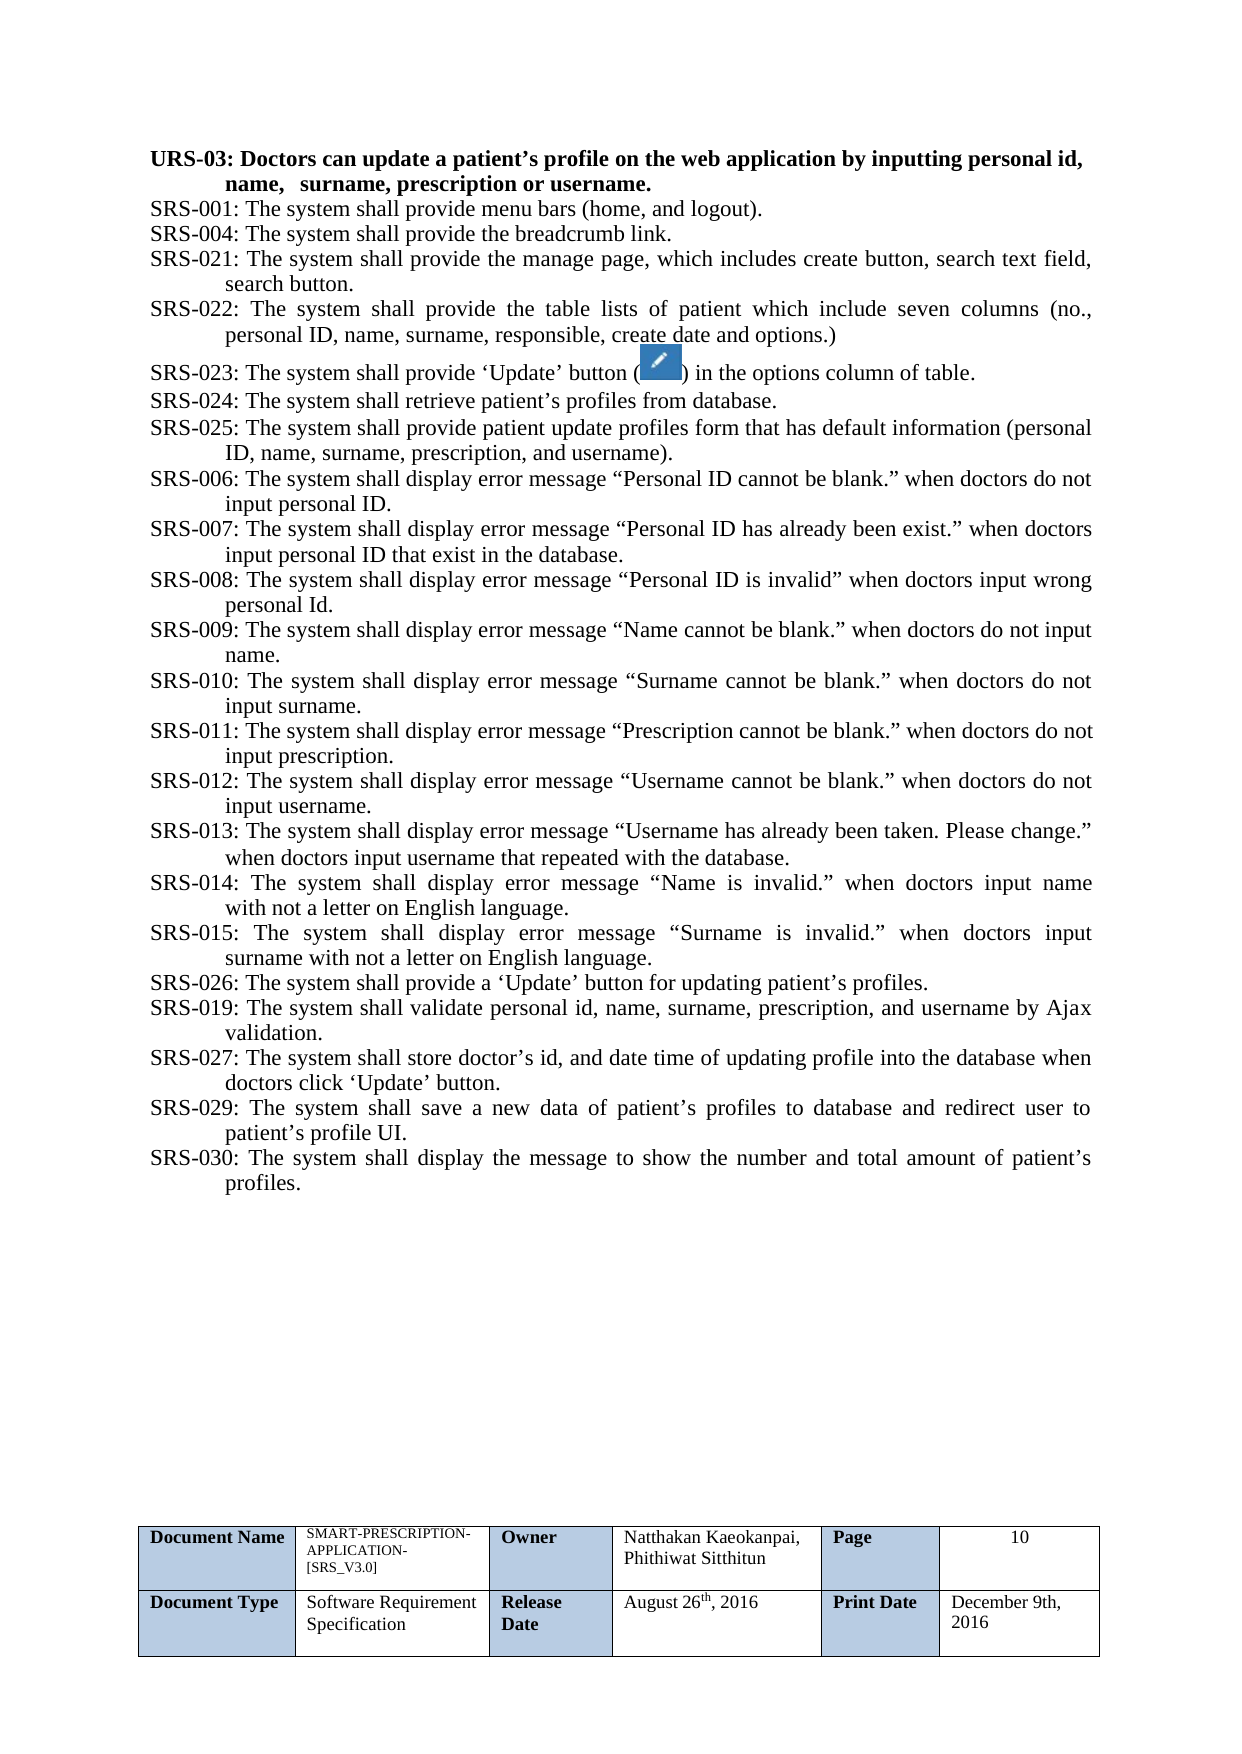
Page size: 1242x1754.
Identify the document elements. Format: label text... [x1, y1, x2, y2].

text SRS-030: The system shall display the message to show the number and total amount of patient’s [150, 1146, 1112, 1171]
table_header Natthakan Kaeokanpai, Phithiwat Sitthitun [613, 1527, 821, 1590]
table_cell Document Type [139, 1591, 295, 1656]
text SRS-021: The system shall provide the manage page, which includes create button, search text field, search button. [150, 246, 1095, 296]
text when doctors input username that repeated with the database. [225, 844, 1112, 870]
table_header SMART-PRESCRIPTION- APPLICATION- [SRS_V3.0] [296, 1527, 489, 1590]
text doctors click ‘Update’ button. [225, 1070, 1112, 1095]
text input personal ID that exist in the database. [225, 541, 1112, 567]
table_cell Release Date [490, 1591, 612, 1656]
table_header Page [822, 1527, 939, 1590]
text SRS-027: The system shall store doctor’s id, and date time of updating profile into the database when [150, 1045, 1112, 1070]
text SRS-026: The system shall provide a ‘Update’ button for updating patient’s profiles. [150, 970, 1112, 995]
text SRS-014: The system shall display error message “Name is invalid.” when doctors input name with not a letter on English language. [150, 870, 1096, 920]
table_cell Software Requirement Specification [296, 1591, 489, 1656]
table_header 10 [940, 1527, 1099, 1590]
text SRS-011: The system shall display error message “Prescription cannot be blank.” when doctors do not input prescription. [150, 718, 1096, 768]
table_cell August 26th, 2016 [613, 1591, 821, 1656]
table_header Owner [490, 1527, 612, 1590]
text SRS-029: The system shall save a new data of patient’s profiles to database and redirect user to patient’s profile UI. [150, 1096, 1095, 1146]
text URS-03: Doctors can update a patient’s profile on the web application by inputting personal id, name, surname, prescription or username. [150, 146, 1087, 196]
text personal ID, name, surname, responsible, create date and options.) [225, 321, 1112, 348]
text SRS-004: The system shall provide the breadcrumb link. [150, 221, 1112, 246]
text profiles. [225, 1171, 1112, 1196]
text name. [225, 643, 1112, 668]
text SRS-019: The system shall validate personal id, name, surname, prescription, and username by Ajax validation. [150, 995, 1096, 1045]
text SRS-006: The system shall display error message “Personal ID cannot be blank.” when doctors do not input personal ID. [150, 466, 1096, 516]
text SRS-023: The system shall provide ‘Update’ button () in the options column of table. SRS-024: The system shall retrieve patient’s profiles from database. [150, 348, 981, 414]
text SRS-007: The system shall display error message “Personal ID has already been exist.” when doctors [150, 516, 1112, 541]
picture [640, 344, 682, 380]
text SRS-010: The system shall display error message “Surname cannot be blank.” when doctors do not input surname. [150, 668, 1096, 718]
text SRS-013: The system shall display error message “Username has already been taken. Please change.” [150, 818, 1112, 843]
text SRS-012: The system shall display error message “Username cannot be blank.” when doctors do not input username. [150, 768, 1096, 818]
table_header Document Name [139, 1527, 295, 1590]
text SRS-008: The system shall display error message “Personal ID is invalid” when doctors input wrong personal Id. [150, 568, 1096, 618]
text SRS-001: The system shall provide menu bars (home, and logout). [150, 196, 1112, 221]
table_cell December 9th, 2016 [940, 1591, 1099, 1656]
text SRS-022: The system shall provide the table lists of patient which include seven columns (no., [150, 296, 1112, 321]
text SRS-015: The system shall display error message “Surname is invalid.” when doctors input surname with not a letter on English language. [150, 920, 1096, 970]
text ID, name, surname, prescription, and username). [225, 440, 1112, 465]
table_cell Print Date [822, 1591, 939, 1656]
text SRS-009: The system shall display error message “Name cannot be blank.” when doctors do not input [150, 618, 1112, 643]
text SRS-025: The system shall provide patient update profiles form that has default information (personal [150, 414, 1112, 440]
